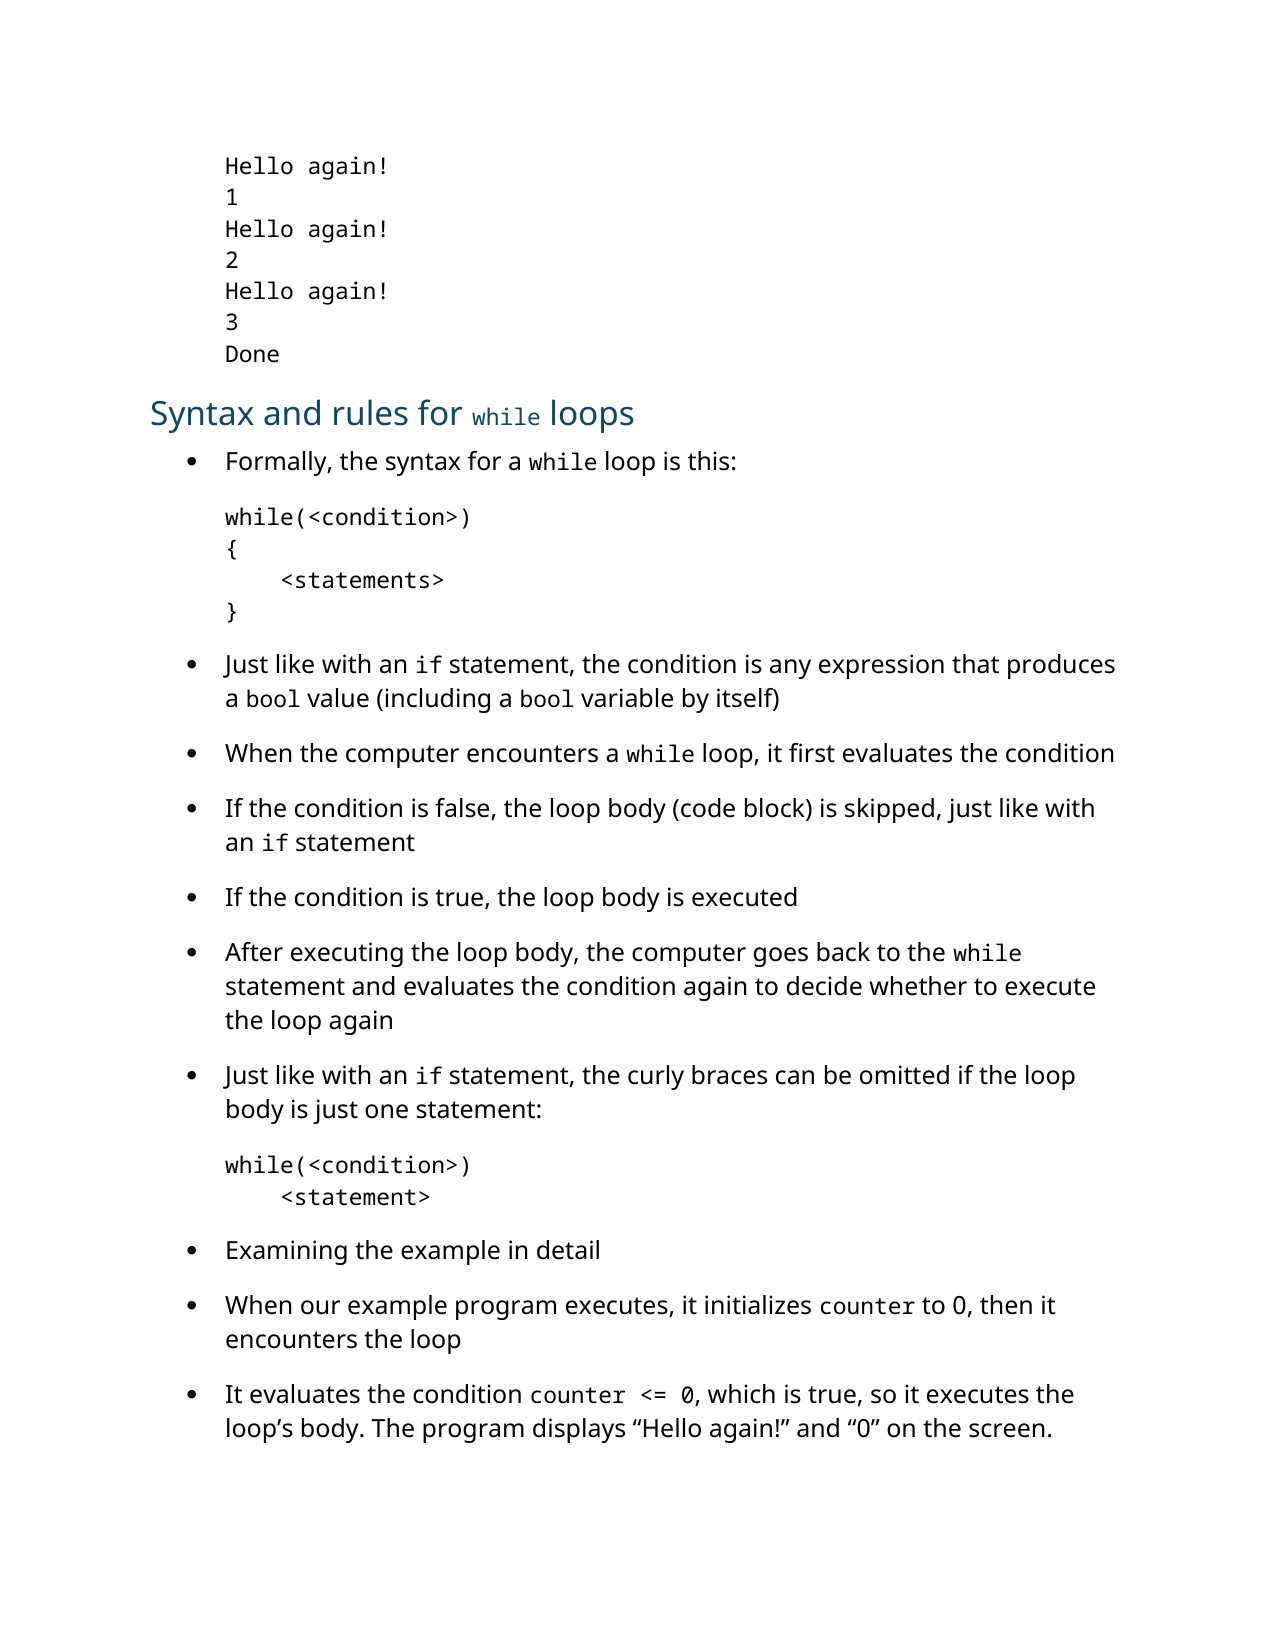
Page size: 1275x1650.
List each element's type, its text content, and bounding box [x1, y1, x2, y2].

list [187, 150, 1125, 369]
list After executing the loop body, the computer goes back to the while statement and evaluates the condition again to decide whether to execute the loop again [187, 934, 1125, 1037]
list If the condition is true, the loop body is executed [187, 880, 1125, 914]
list When our example program executes, it initializes counter to 0, then it encounters the loop [187, 1288, 1125, 1356]
list Examining the example in detail [187, 1233, 1125, 1267]
list Just like with an if statement, the curly braces can be omitted if the loop body is just one statement: [187, 1058, 1125, 1126]
list It evaluates the condition counter <= 0, which is true, so it executes the loop’s body. The program displays “Hello again!” and “0” on the screen. [187, 1377, 1125, 1445]
list Formally, the syntax for a while loop is this: [187, 443, 1125, 477]
list while(<condition>) <statement> [187, 1147, 1125, 1212]
list When the computer encounters a while loop, it first evaluates the condition [187, 736, 1125, 770]
list Just like with an if statement, the condition is any expression that produces a bool value (including a bool variable by itself) [187, 647, 1125, 715]
list while(<condition>) { <statements> } [187, 498, 1125, 626]
list If the condition is false, the loop body (code block) is skipped, just like with an if statement [187, 791, 1125, 859]
subtitle Syntax and rules for while loops [150, 389, 1125, 435]
